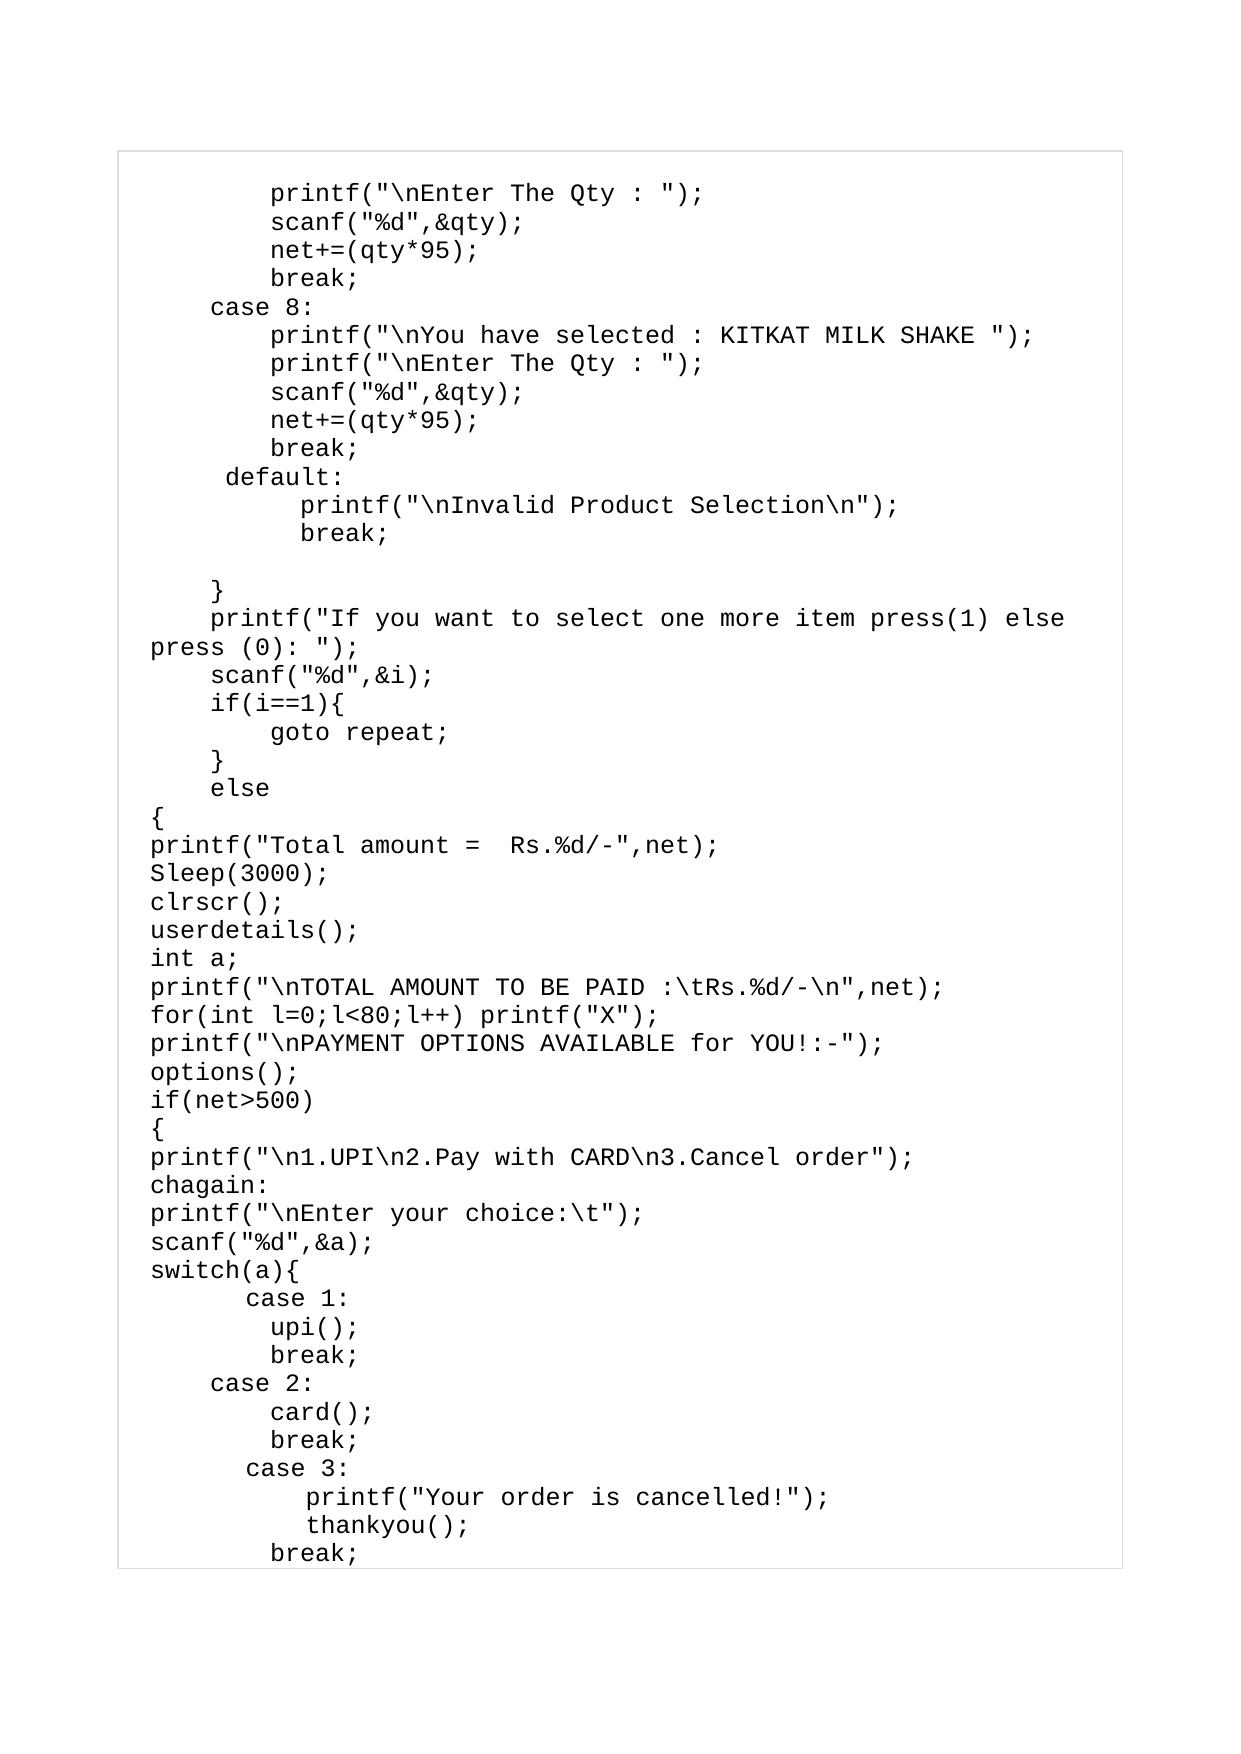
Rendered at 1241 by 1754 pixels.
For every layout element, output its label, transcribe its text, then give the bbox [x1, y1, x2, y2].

text printf("\nTOTAL AMOUNT TO BE PAID :\tRs.%d/-\n",net); [150, 974, 1090, 1002]
text printf("Your order is cancelled!"); [150, 1484, 1090, 1512]
text case 8: [150, 294, 1090, 322]
text printf("Total amount = Rs.%d/-",net); [150, 832, 1090, 861]
text } [150, 577, 1090, 606]
text upi(); [150, 1314, 1090, 1342]
text { [150, 804, 1090, 832]
text break; [150, 1342, 1090, 1371]
text } [150, 747, 1090, 776]
text { [150, 1116, 1090, 1144]
text chagain: [150, 1172, 1090, 1201]
text scanf("%d",&i); [150, 662, 1090, 691]
text scanf("%d",&a); [150, 1229, 1090, 1257]
text break; [150, 266, 1090, 294]
text Sleep(3000); [150, 861, 1090, 889]
text net+=(qty*95); [150, 407, 1090, 436]
text thankyou(); [150, 1512, 1090, 1541]
text card(); [150, 1399, 1090, 1427]
text options(); [150, 1059, 1090, 1087]
text printf("\nPAYMENT OPTIONS AVAILABLE for YOU!:-"); [150, 1031, 1090, 1059]
text case 1: [150, 1286, 1090, 1314]
text printf("\nInvalid Product Selection\n"); [150, 492, 1090, 521]
text clrscr(); [150, 889, 1090, 917]
text scanf("%d",&qty); [150, 209, 1090, 237]
text printf("\nEnter The Qty : "); [150, 351, 1090, 379]
text for(int l=0;l<80;l++) printf("X"); [150, 1002, 1090, 1031]
text printf("If you want to select one more item press(1) else press (0): "); [150, 606, 1090, 662]
text if(net>500) [150, 1087, 1090, 1116]
text printf("\nEnter The Qty : "); [119, 152, 1122, 209]
text printf("\n1.UPI\n2.Pay with CARD\n3.Cancel order"); [150, 1144, 1090, 1172]
text break; [150, 1541, 1090, 1568]
text case 3: [150, 1456, 1090, 1484]
text break; [150, 436, 1090, 464]
text if(i==1){ [150, 691, 1090, 719]
text switch(a){ [150, 1257, 1090, 1286]
text goto repeat; [150, 719, 1090, 747]
text scanf("%d",&qty); [150, 379, 1090, 407]
text printf("\nEnter your choice:\t"); [150, 1201, 1090, 1229]
text default: [150, 464, 1090, 492]
text net+=(qty*95); [150, 237, 1090, 266]
text else [150, 776, 1090, 804]
text break; [150, 521, 1090, 549]
text userdetails(); [150, 917, 1090, 946]
text case 2: [150, 1371, 1090, 1399]
text break; [150, 1427, 1090, 1456]
text printf("\nYou have selected : KITKAT MILK SHAKE "); [150, 322, 1090, 351]
text int a; [150, 946, 1090, 974]
